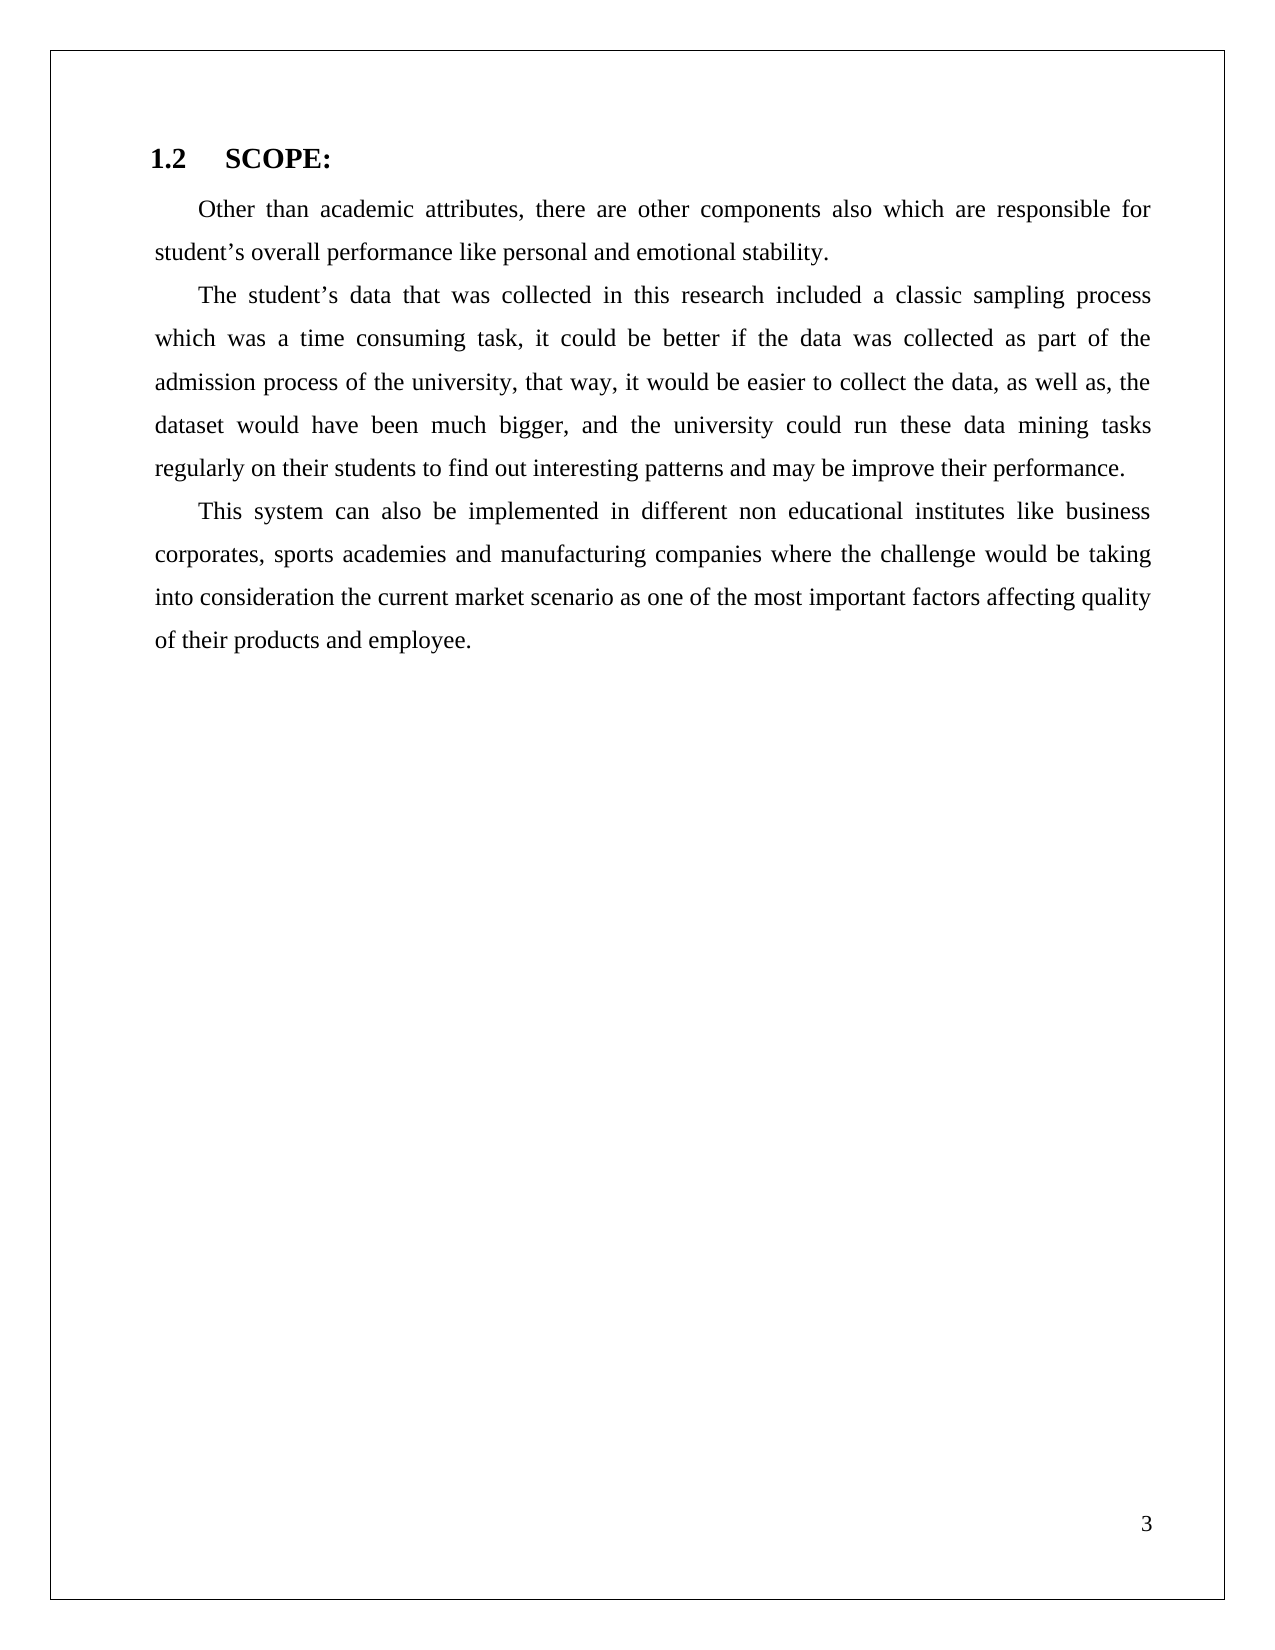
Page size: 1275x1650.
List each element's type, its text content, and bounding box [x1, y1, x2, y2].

text Other than academic attributes, there are other components also which are responsible for student’s overall performance like personal and emotional stability. [154, 194, 1152, 266]
list SCOPE: [150, 142, 1152, 175]
text This system can also be implemented in different non educational institutes like business corporates, sports academies and manufacturing companies where the challenge would be taking into consideration the current market scenario as one of the most important factors affecting quality of their products and employee. [154, 496, 1152, 654]
text The student’s data that was collected in this research included a classic sampling process which was a time consuming task, it could be better if the data was collected as part of the admission process of the university, that way, it would be easier to collect the data, as well as, the dataset would have been much bigger, and the university could run these data mining tasks regularly on their students to find out interesting patterns and may be improve their performance. [154, 280, 1152, 482]
